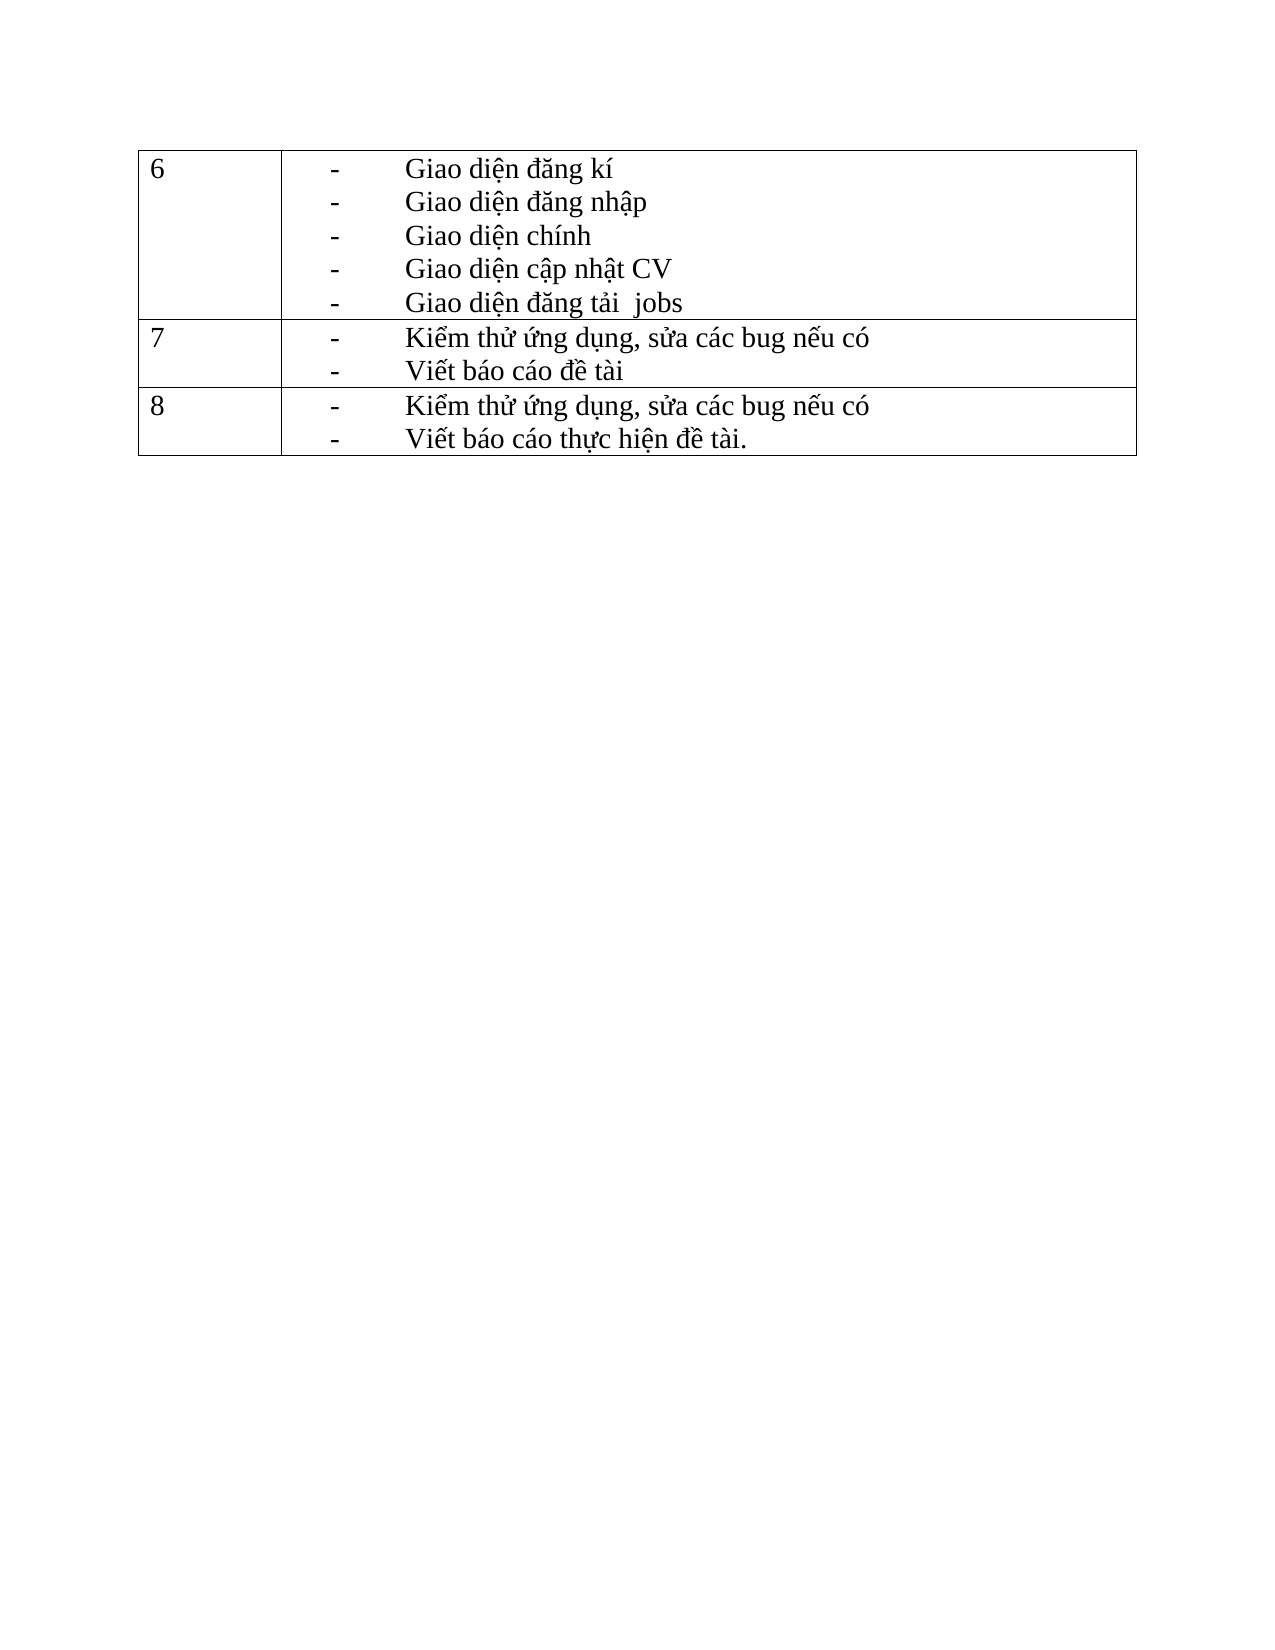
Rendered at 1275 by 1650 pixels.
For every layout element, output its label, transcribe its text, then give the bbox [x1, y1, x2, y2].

table_cell 8 [139, 388, 281, 455]
table_cell Kiểm thử ứng dụng, sửa các bug nếu có Viết báo cáo thực hiện đề tài. [282, 388, 1136, 455]
table_cell Kiểm thử ứng dụng, sửa các bug nếu có Viết báo cáo đề tài [282, 320, 1136, 387]
table_cell 7 [139, 320, 281, 387]
table_cell Giao diện đăng kí Giao diện đăng nhập Giao diện chính Giao diện cập nhật CV Giao diện đăng tải jobs [282, 151, 1136, 319]
table_cell 6 [139, 151, 281, 319]
